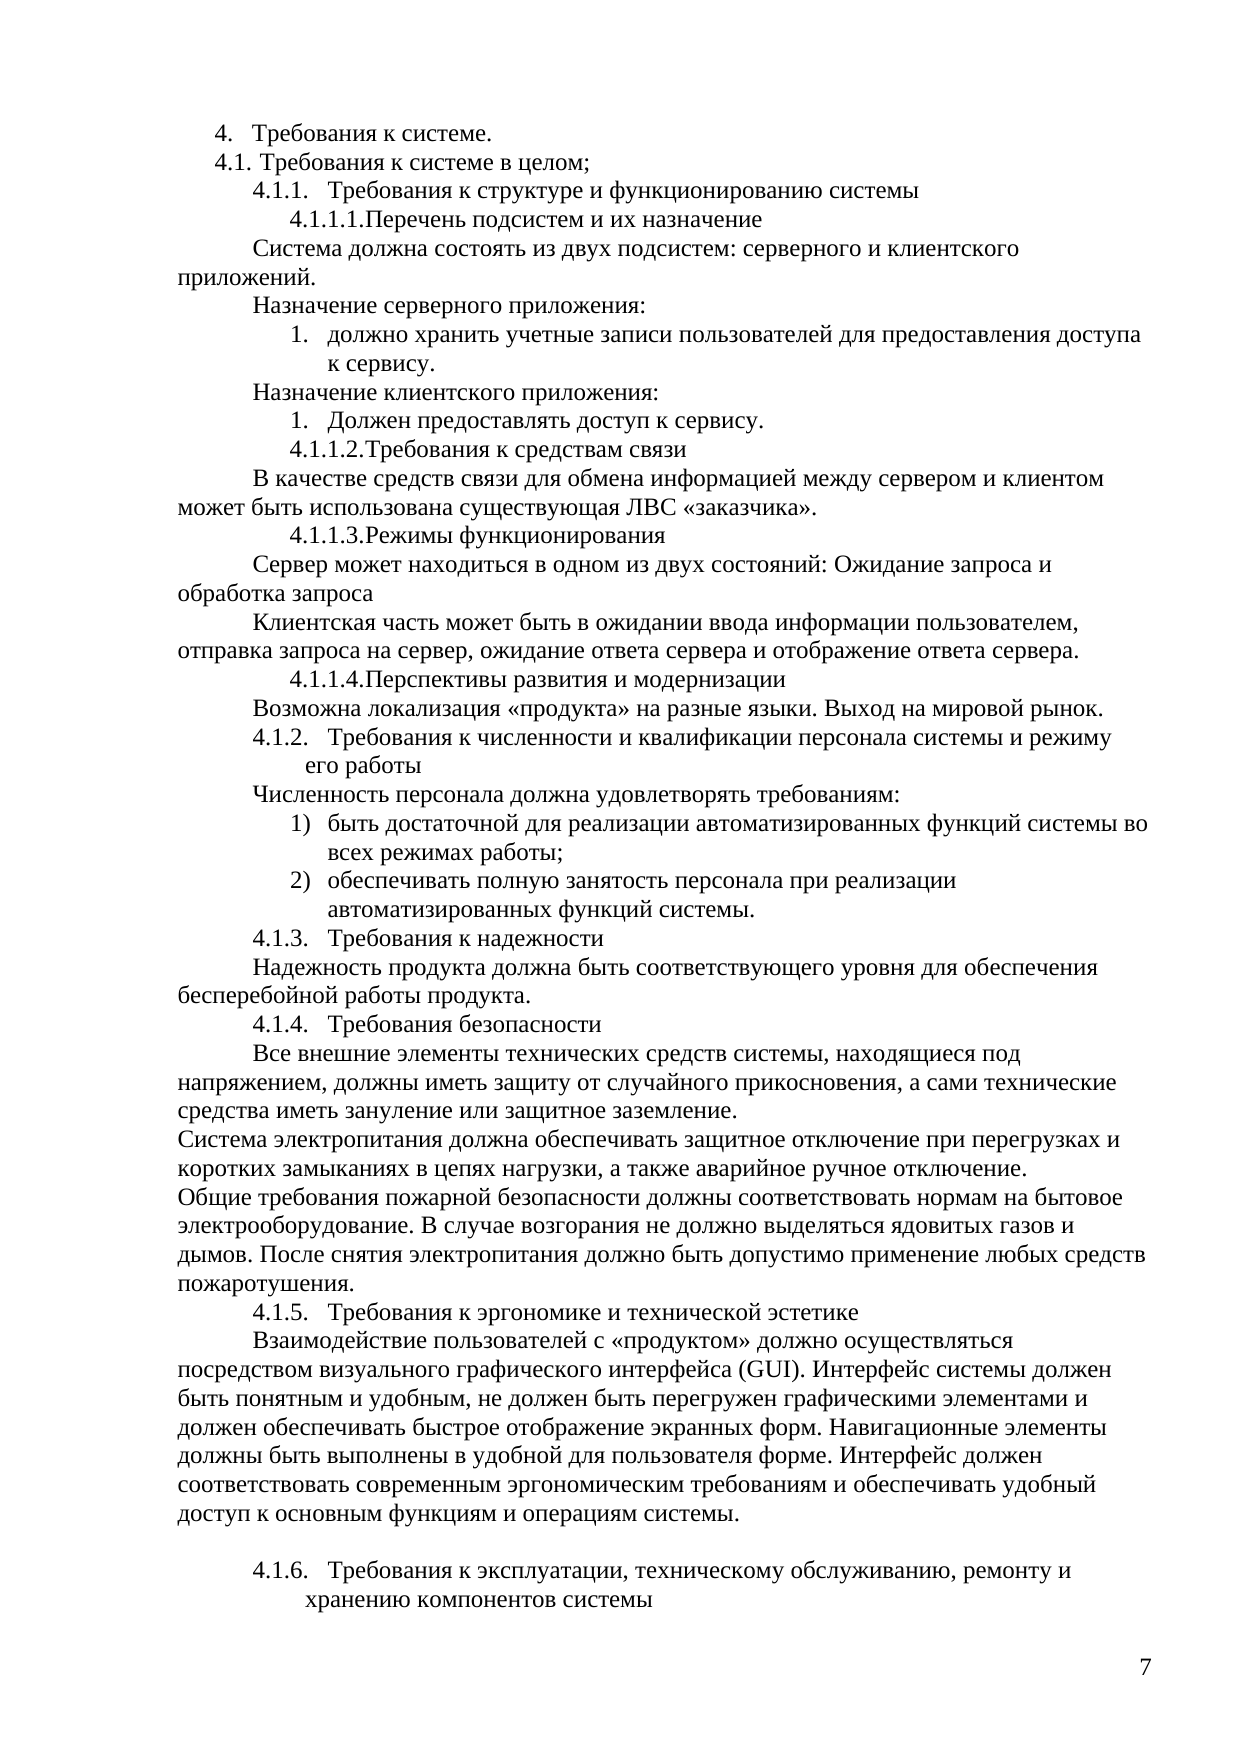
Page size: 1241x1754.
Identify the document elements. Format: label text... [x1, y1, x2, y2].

list Требования к структуре и функционированию системы [252, 176, 1152, 204]
list Требования к средствам связи [289, 434, 1152, 463]
text Все внешние элементы технических средств системы, находящиеся под напряжением, должны иметь защиту от случайного прикосновения, а сами технические средства иметь зануление или защитное заземление. Система электропитания должна обеспечивать защитное отключение при перегрузках и коротких замыканиях в цепях нагрузки, а также аварийное ручное отключение. Общие требования пожарной безопасности должны соответствовать нормам на бытовое электрооборудование. В случае возгорания не должно выделяться ядовитых газов и дымов. После снятия электропитания должно быть допустимо применение любых средств пожаротушения. [177, 1038, 1152, 1297]
list Требования безопасности [252, 1009, 1152, 1038]
text Численность персонала должна удовлетворять требованиям: [177, 779, 1152, 808]
text Назначение серверного приложения: [177, 291, 1152, 319]
list Перспективы развития и модернизации [289, 664, 1152, 693]
text Клиентская часть может быть в ожидании ввода информации пользователем, отправка запроса на сервер, ожидание ответа сервера и отображение ответа сервера. [177, 607, 1152, 664]
list Требования к системе. [214, 118, 1152, 147]
text Система должна состоять из двух подсистем: серверного и клиентского приложений. [177, 233, 1152, 291]
list обеспечивать полную занятость персонала при реализации автоматизированных функций системы. [290, 866, 1152, 923]
text В качестве средств связи для обмена информацией между сервером и клиентом может быть использована существующая ЛВС «заказчика». [177, 463, 1152, 521]
list Режимы функционирования [289, 521, 1152, 549]
text Возможна локализация «продукта» на разные языки. Выход на мировой рынок. [177, 693, 1152, 722]
list быть достаточной для реализации автоматизированных функций системы во всех режимах работы; [290, 808, 1152, 866]
list Должен предоставлять доступ к сервису. [290, 406, 1152, 434]
list Требования к эргономике и технической эстетике [252, 1297, 1152, 1326]
text Назначение клиентского приложения: [177, 377, 1152, 406]
list Требования к надежности [252, 923, 1152, 952]
text Сервер может находиться в одном из двух состояний: Ожидание запроса и обработка запроса [177, 549, 1152, 607]
list Требования к численности и квалификации персонала системы и режиму его работы [252, 722, 1152, 779]
list Требования к системе в целом; [214, 147, 1152, 176]
list Перечень подсистем и их назначение [289, 204, 1152, 233]
list должно хранить учетные записи пользователей для предоставления доступа к сервису. [290, 319, 1152, 377]
list Требования к эксплуатации, техническому обслуживанию, ремонту и хранению компонентов системы [252, 1556, 1152, 1613]
text Надежность продукта должна быть соответствующего уровня для обеспечения бесперебойной работы продукта. [177, 952, 1152, 1009]
text Взаимодействие пользователей с «продуктом» должно осуществляться посредством визуального графического интерфейса (GUI). Интерфейс системы должен быть понятным и удобным, не должен быть перегружен графическими элементами и должен обеспечивать быстрое отображение экранных форм. Навигационные элементы должны быть выполнены в удобной для пользователя форме. Интерфейс должен соответствовать современным эргономическим требованиям и обеспечивать удобный доступ к основным функциям и операциям системы. [177, 1326, 1152, 1527]
